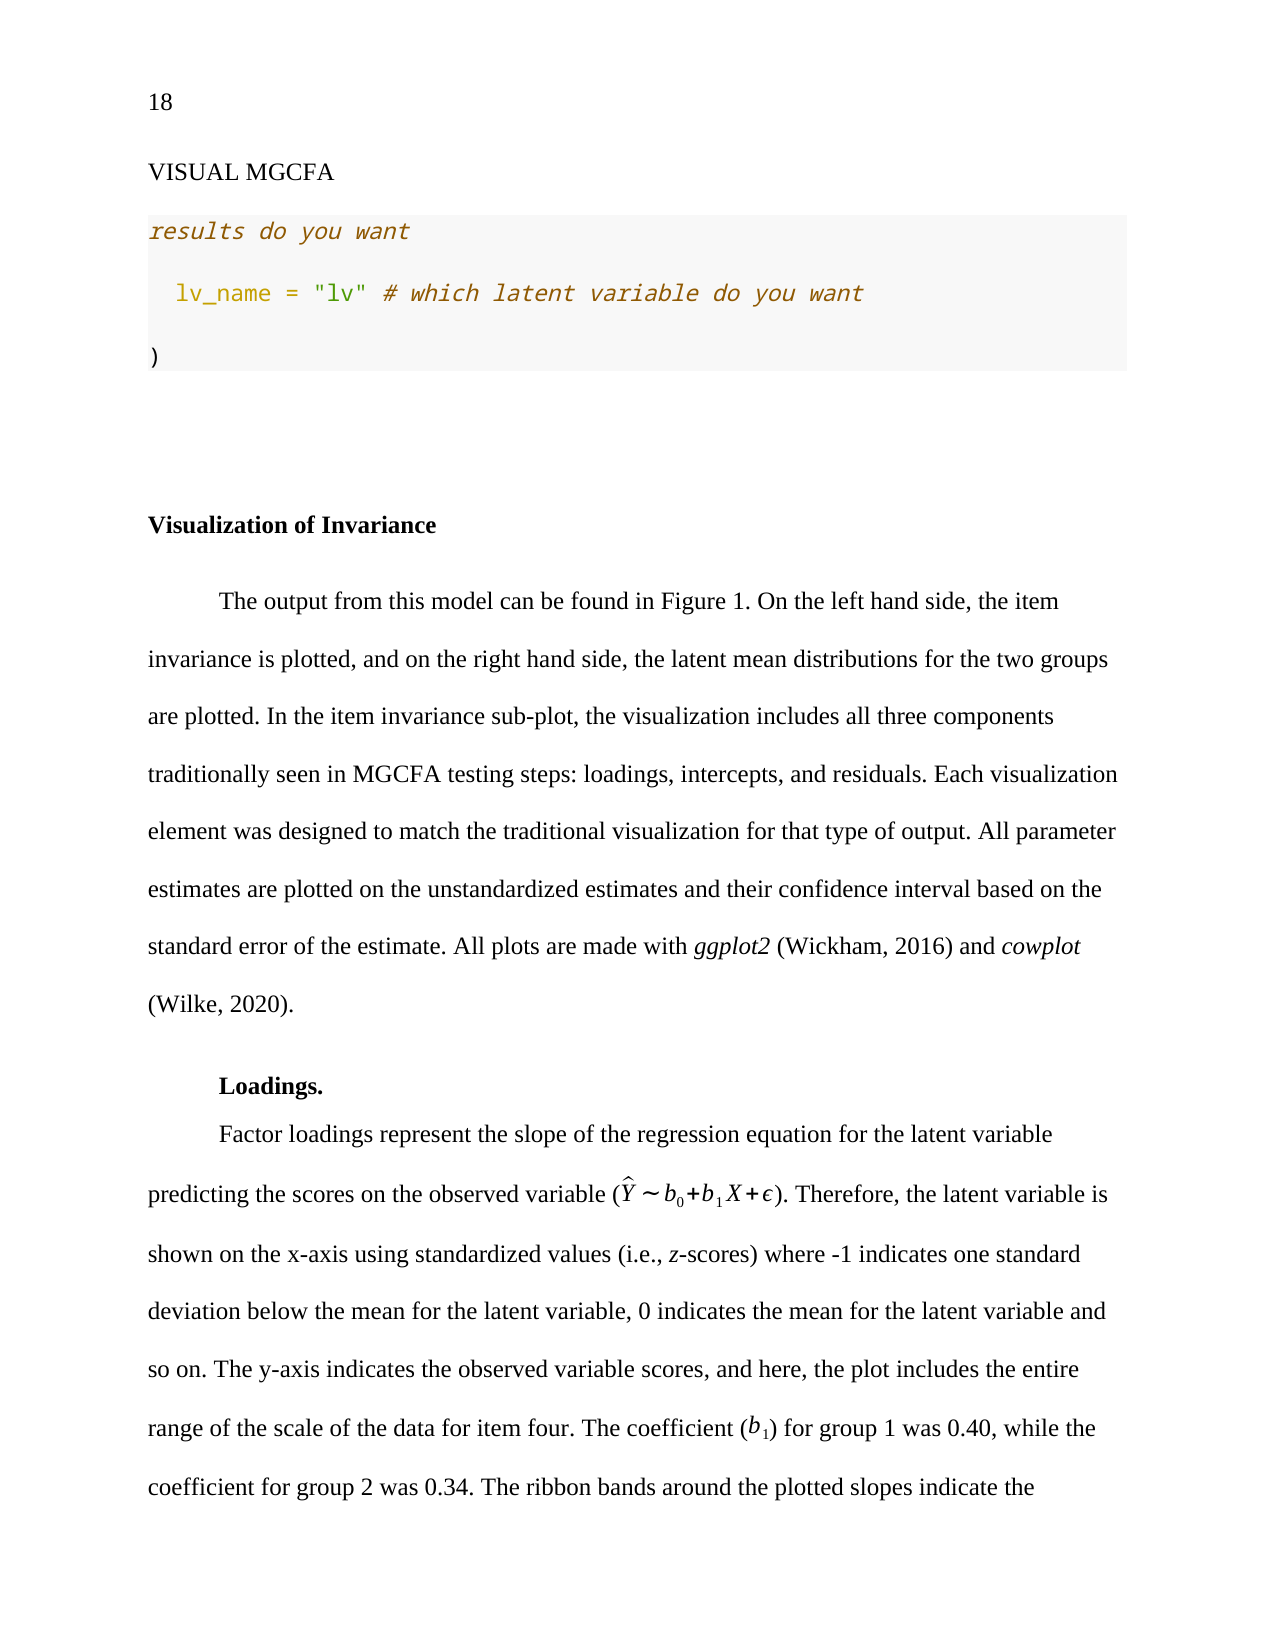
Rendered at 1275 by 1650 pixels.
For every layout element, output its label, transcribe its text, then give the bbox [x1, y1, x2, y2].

subtitle Visualization of Invariance [148, 510, 1127, 539]
subtitle Loadings. [148, 1071, 1127, 1100]
text The output from this model can be found in Figure 1. On the left hand side, the item invariance is plotted, and on the right hand side, the latent mean distributions for the two groups are plotted. In the item invariance sub-plot, the visualization includes all three components traditionally seen in MGCFA testing steps: loadings, intercepts, and residuals. Each visualization element was designed to match the traditional visualization for that type of output. All parameter estimates are plotted on the unstandardized estimates and their confidence interval based on the standard error of the estimate. All plots are made with ggplot2 (Wickham, 2016) and cowplot (Wilke, 2020). [148, 586, 1127, 1017]
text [148, 215, 1127, 371]
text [148, 1119, 1127, 1500]
